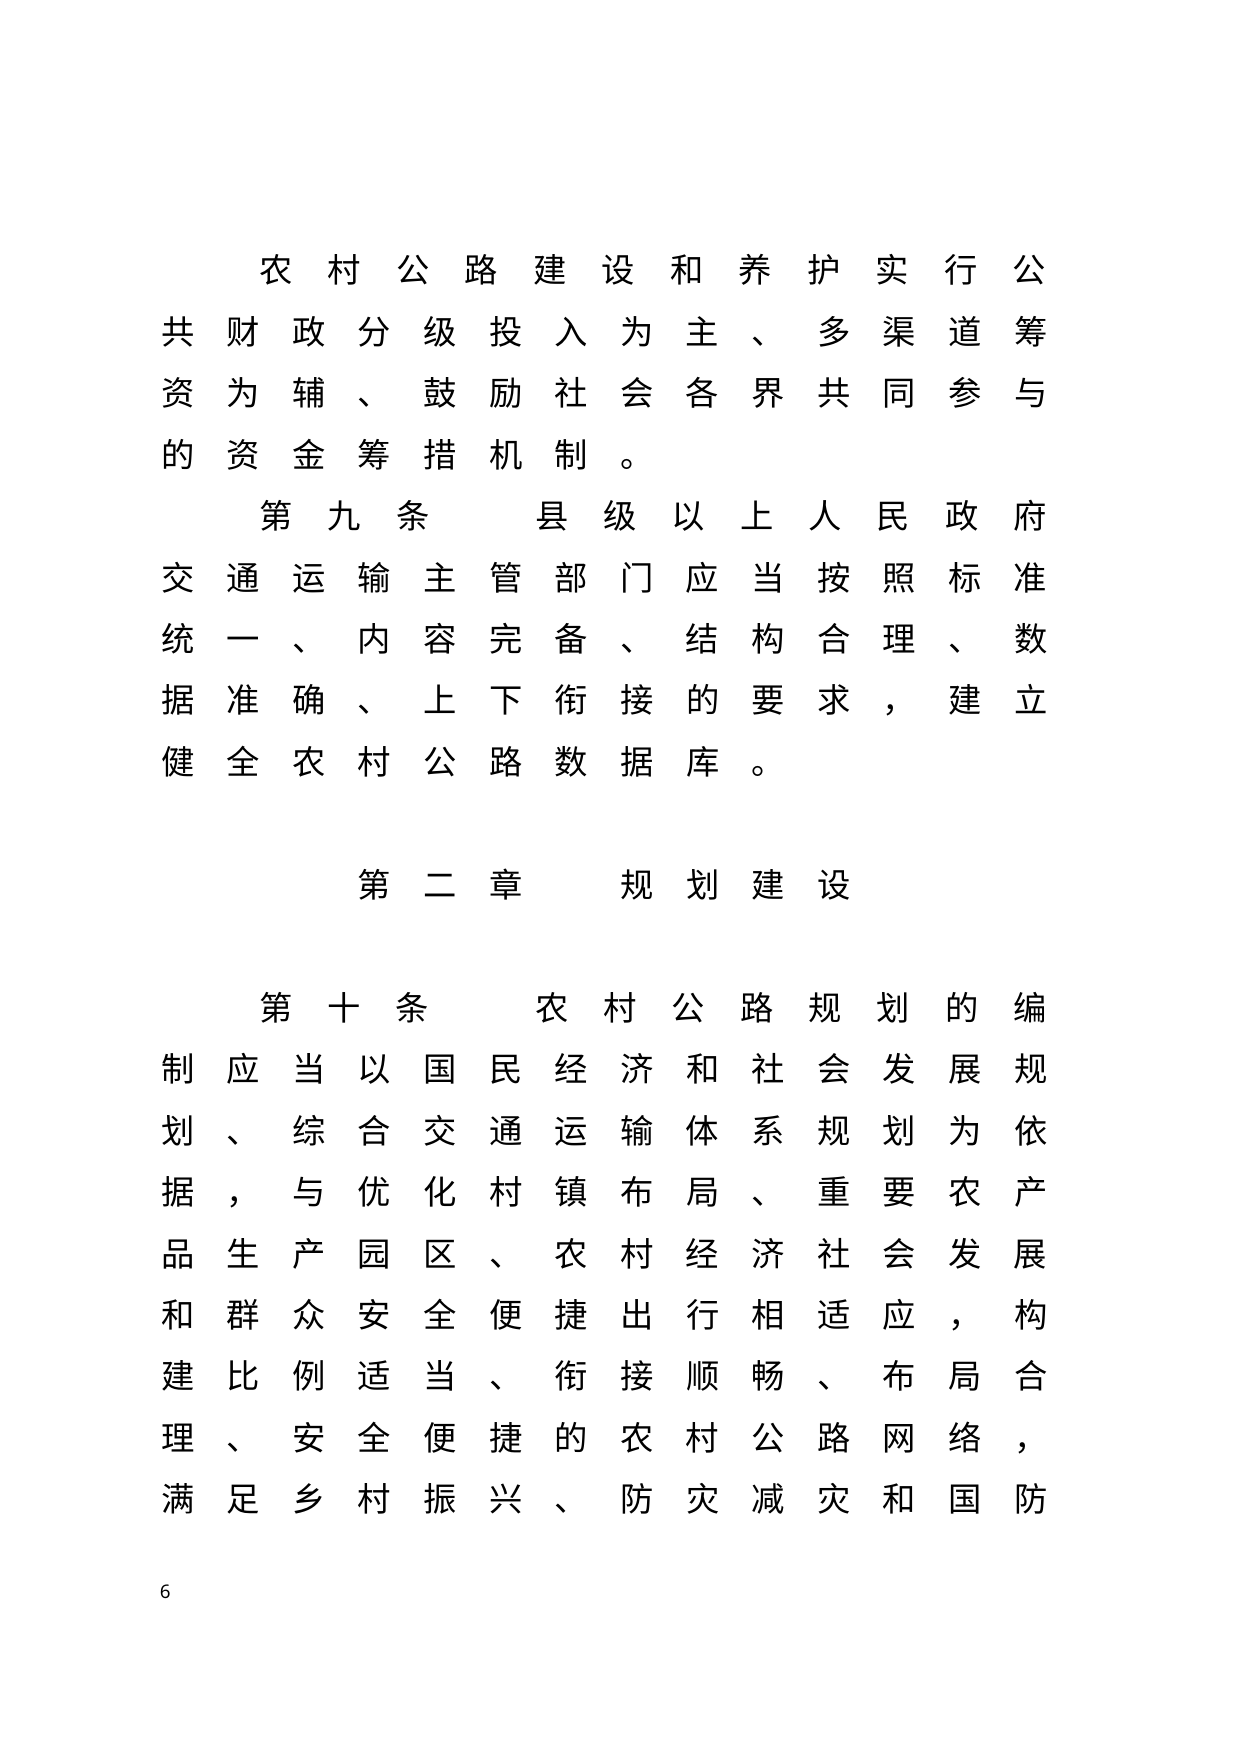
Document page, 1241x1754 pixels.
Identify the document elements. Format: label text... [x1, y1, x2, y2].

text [161, 975, 1079, 1528]
text 第二章 规划建设 [161, 852, 1079, 913]
text 第九条 县级以上人民政府交通运输主管部门应当按照标准统一、内容完备、结构合理、数据准确、上下衔接的要求，建立健全农村公路数据库。 [161, 483, 1079, 791]
text 农村公路建设和养护实行公共财政分级投入为主、多渠道筹资为辅、鼓励社会各界共同参与的资金筹措机制。 [161, 237, 1079, 483]
